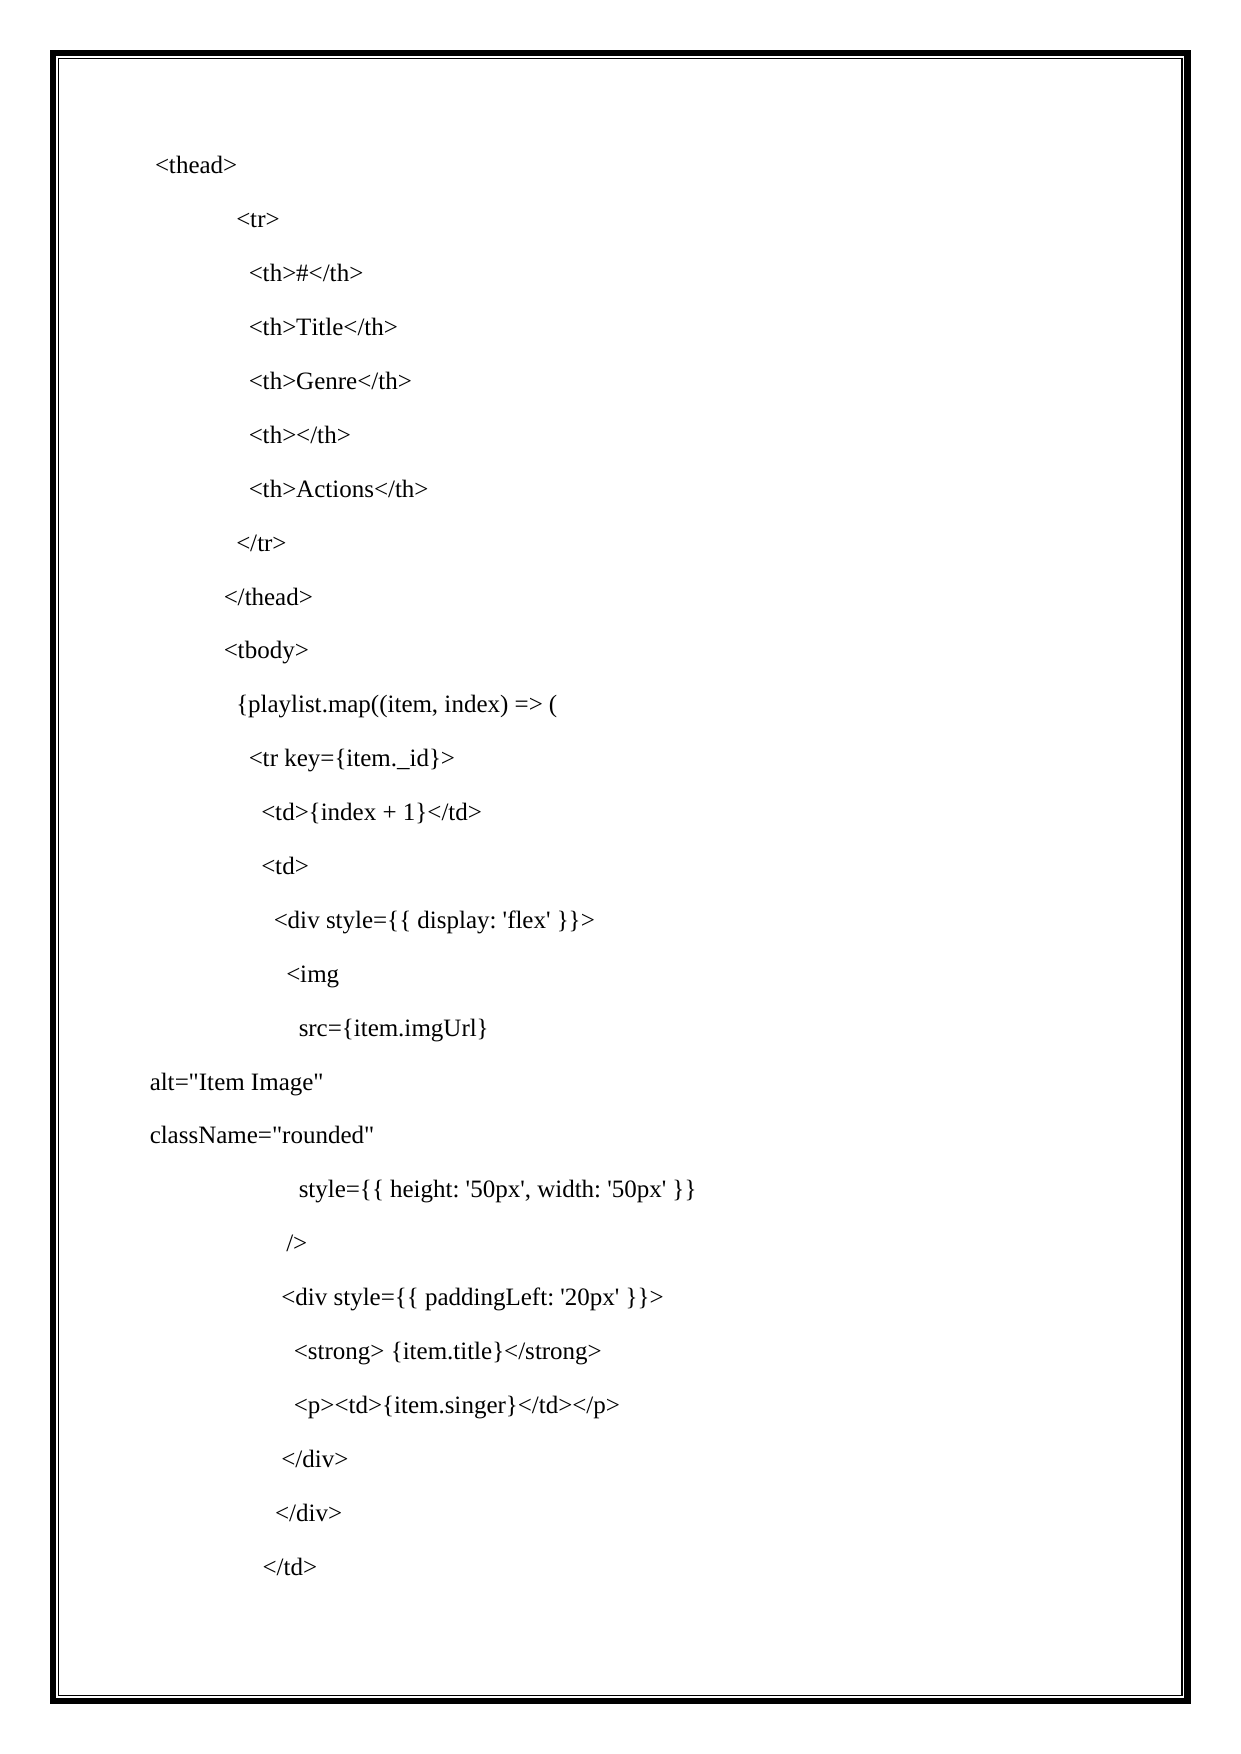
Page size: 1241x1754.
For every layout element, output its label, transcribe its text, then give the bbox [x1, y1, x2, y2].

text <th>Genre</th> [148, 366, 1088, 394]
text /> [148, 1228, 1088, 1257]
text <div style={{ paddingLeft: '20px' }}> [162, 1282, 1088, 1311]
text <strong> {item.title}</strong> [162, 1336, 1088, 1365]
text <th>#</th> [148, 258, 1088, 287]
text <p><td>{item.singer}</td></p> [169, 1390, 1088, 1419]
text <thead> [148, 150, 1088, 179]
text </td> [169, 1552, 1088, 1581]
text </thead> [148, 582, 1088, 610]
text <th>Actions</th> [148, 474, 1088, 502]
text {playlist.map((item, index) => ( [148, 689, 1088, 718]
text <tr key={item._id}> [148, 743, 1088, 772]
text <img [148, 959, 1088, 988]
text <th></th> [148, 420, 1088, 448]
text <td>{index + 1}</td> [148, 797, 1088, 826]
text <tr> [148, 204, 1088, 233]
text src={item.imgUrl} alt="Item Image" className="rounded" [148, 1013, 591, 1149]
text </div> [169, 1498, 1088, 1527]
text <tbody> [148, 636, 1088, 664]
text <th>Title</th> [148, 312, 1088, 341]
text style={{ height: '50px', width: '50px' }} [148, 1174, 1088, 1203]
text </tr> [148, 528, 1088, 556]
text <div style={{ display: 'flex' }}> [148, 905, 1088, 934]
text </div> [169, 1444, 1088, 1473]
text <td> [148, 851, 1088, 880]
